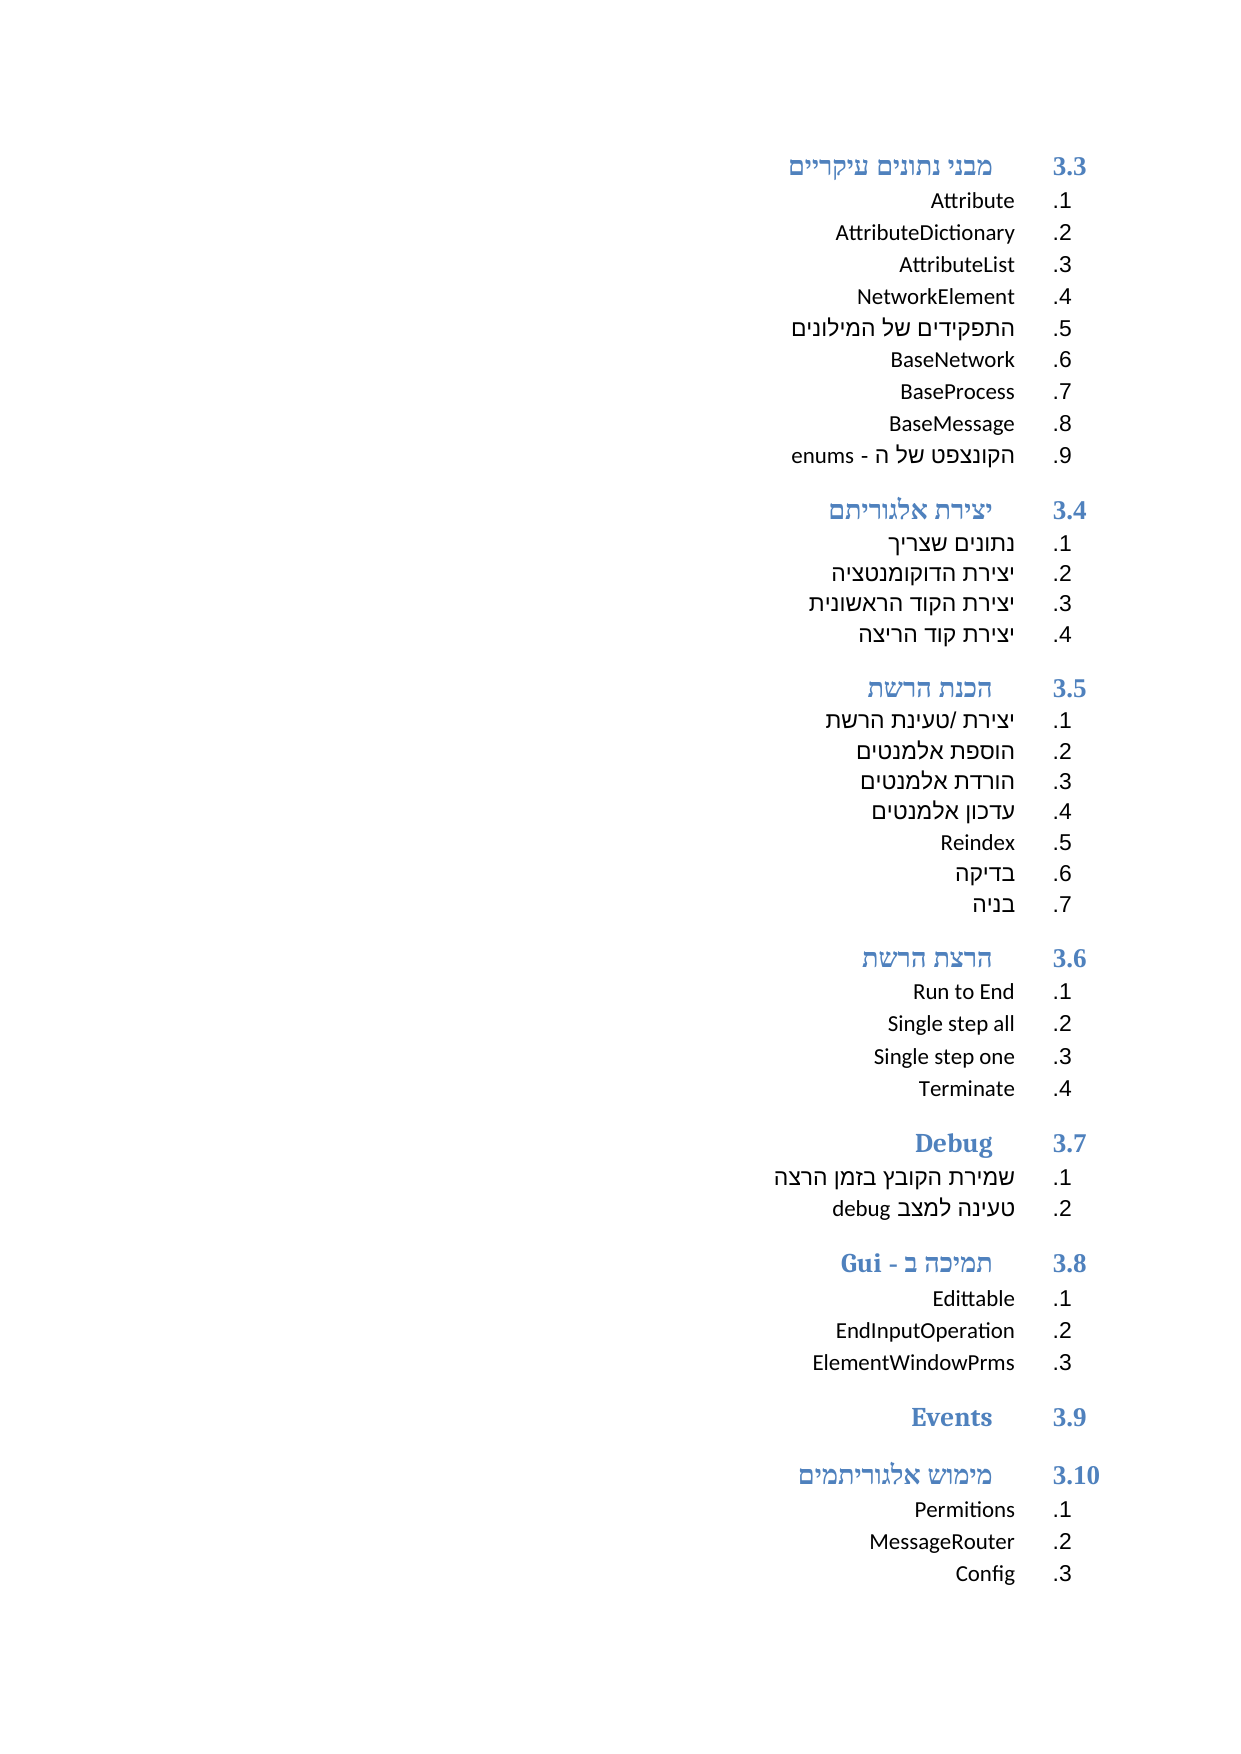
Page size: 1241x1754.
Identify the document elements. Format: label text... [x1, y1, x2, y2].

list בדיקה [187, 860, 1053, 887]
subtitle מימוש אלגוריתמים [187, 1459, 1053, 1490]
subtitle Events [187, 1401, 1053, 1433]
list נתונים שצריך [187, 530, 1053, 556]
list BaseProcess [187, 377, 1053, 405]
list AttributeDictionary [187, 218, 1053, 246]
list הורדת אלמנטים [187, 768, 1053, 794]
list התפקידים של המילונים [187, 314, 1053, 341]
subtitle מבני נתונים עיקריים [187, 150, 1053, 181]
list Reindex [187, 828, 1053, 856]
subtitle יצירת אלגוריתם [187, 494, 1053, 525]
list הקונצפט של ה - enums [187, 441, 1053, 469]
subtitle תמיכה ב - Gui [187, 1247, 1053, 1279]
list Config [187, 1559, 1053, 1587]
list בניה [187, 891, 1053, 917]
list EndInputOperation [187, 1316, 1053, 1344]
list MessageRouter [187, 1527, 1053, 1555]
list טעינה למצב debug [187, 1194, 1053, 1222]
list שמירת הקובץ בזמן הרצה [187, 1164, 1053, 1190]
list Edittable [187, 1284, 1053, 1312]
subtitle הרצת הרשת [187, 942, 1053, 973]
list Attribute [187, 186, 1053, 214]
list יצירת קוד הריצה [187, 621, 1053, 647]
list יצירת /טעינת הרשת [187, 707, 1053, 734]
list Single step all [187, 1009, 1053, 1038]
list Run to End [187, 977, 1053, 1005]
list יצירת הדוקומנטציה [187, 560, 1053, 587]
subtitle Debug [187, 1127, 1053, 1159]
list ElementWindowPrms [187, 1348, 1053, 1376]
list BaseNetwork [187, 345, 1053, 373]
list NetworkElement [187, 282, 1053, 310]
list Single step one [187, 1042, 1053, 1070]
list יצירת הקוד הראשונית [187, 590, 1053, 617]
list BaseMessage [187, 409, 1053, 437]
list AttributeList [187, 250, 1053, 278]
list עדכון אלמנטים [187, 798, 1053, 824]
subtitle הכנת הרשת [187, 672, 1053, 703]
list Terminate [187, 1074, 1053, 1102]
list Permitions [187, 1495, 1053, 1523]
list הוספת אלמנטים [187, 738, 1053, 764]
